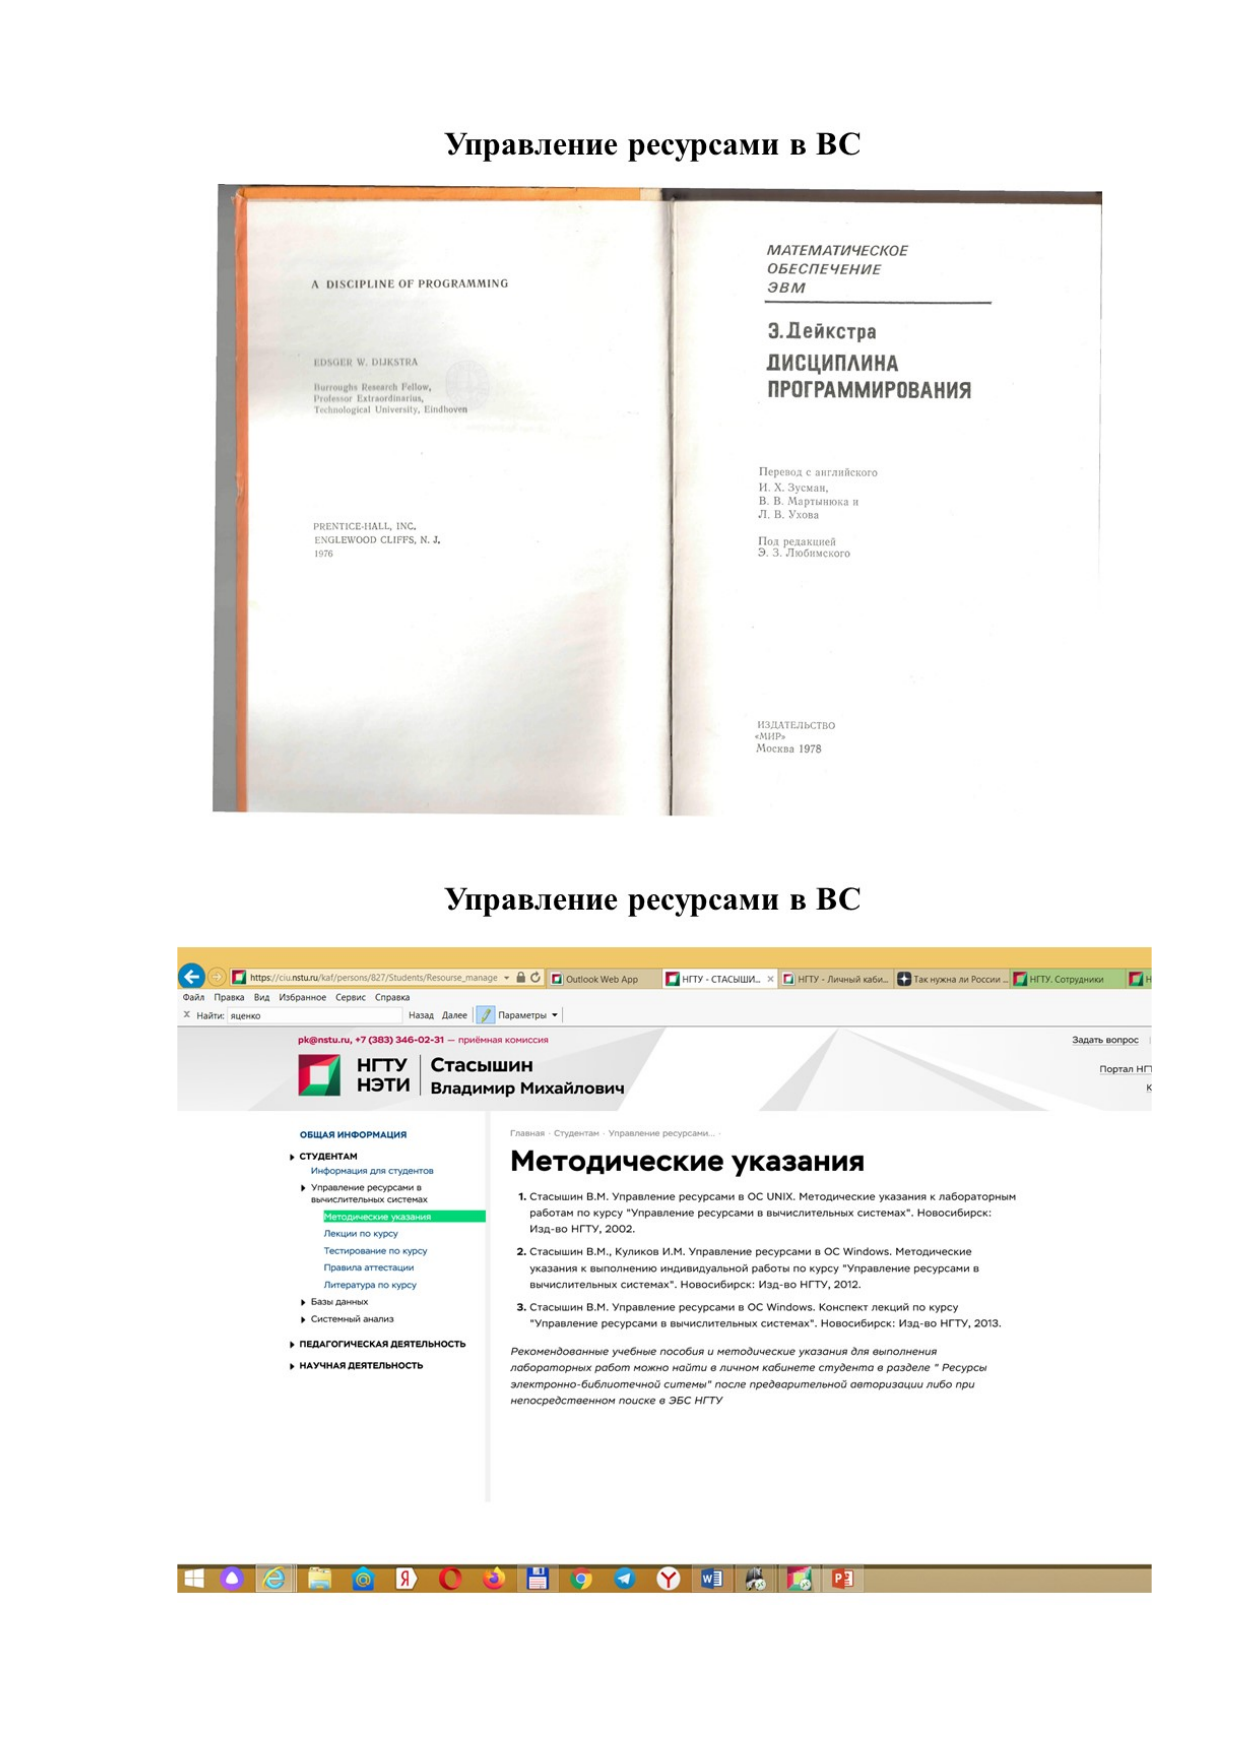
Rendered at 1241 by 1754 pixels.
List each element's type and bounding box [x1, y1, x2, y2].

picture [177, 873, 1152, 1605]
picture [177, 118, 1152, 849]
